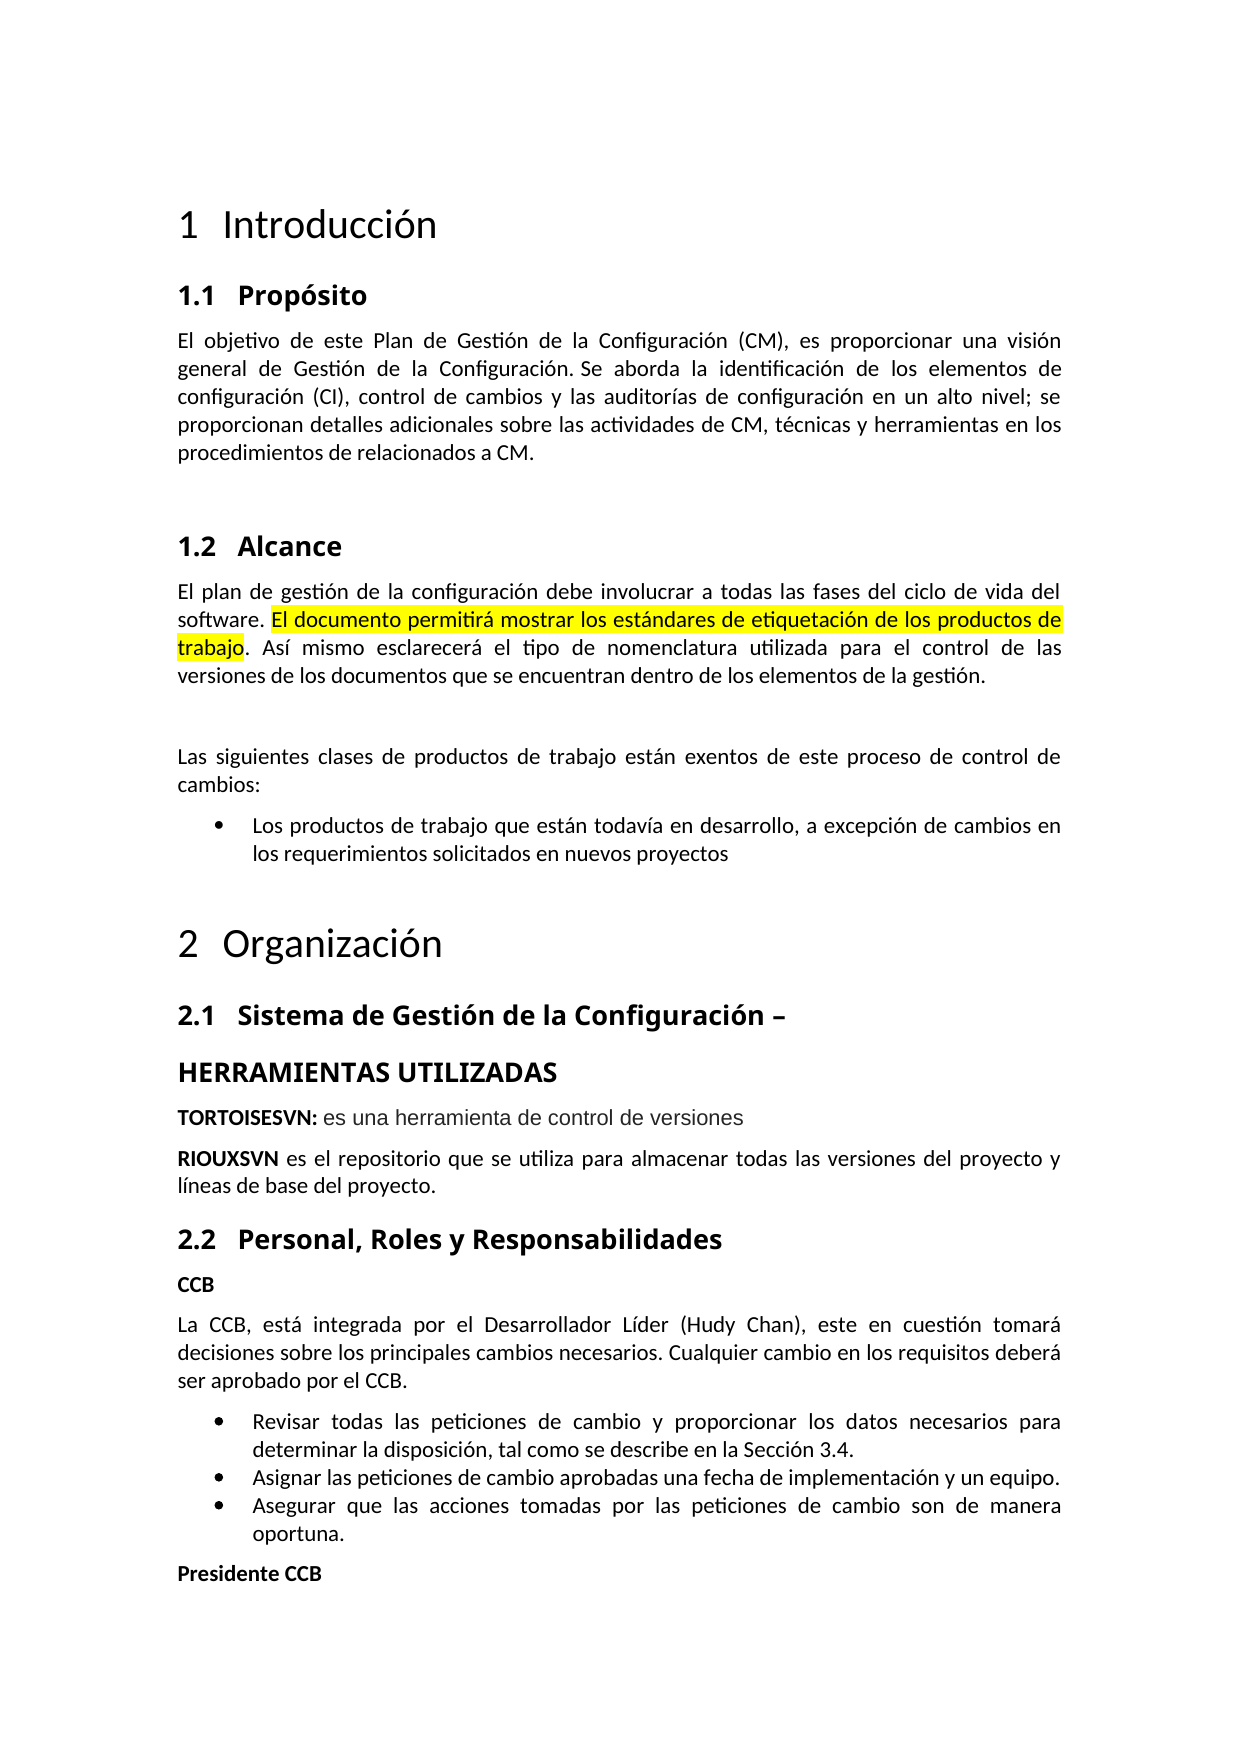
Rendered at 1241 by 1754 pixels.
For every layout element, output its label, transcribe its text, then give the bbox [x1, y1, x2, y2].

subtitle Propósito [177, 277, 1063, 314]
subtitle Sistema de Gestión de la Configuración – [177, 996, 1063, 1033]
text CCB [177, 1270, 1063, 1298]
subtitle Organización [177, 917, 1063, 968]
list Asignar las peticiones de cambio aprobadas una fecha de implementación y un equipo. [215, 1463, 1063, 1491]
list Asegurar que las acciones tomadas por las peticiones de cambio son de manera oportuna. [215, 1491, 1063, 1547]
text Presidente CCB [177, 1559, 1063, 1588]
subtitle Introducción [177, 198, 1063, 248]
text Las siguientes clases de productos de trabajo están exentos de este proceso de control de cambios: [177, 742, 1063, 798]
text RIOUXSVN es el repositorio que se utiliza para almacenar todas las versiones del proyecto y líneas de base del proyecto. [177, 1144, 1063, 1200]
subtitle Personal, Roles y Responsabilidades [177, 1221, 1063, 1257]
text El objetivo de este Plan de Gestión de la Configuración (CM), es proporcionar una visión general de Gestión de la Configuración. Se aborda la identificación de los elementos de configuración (CI), control de cambios y las auditorías de configuración en un alto nivel; se proporcionan detalles adicionales sobre las actividades de CM, técnicas y herramientas en los procedimientos de relacionados a CM. [177, 326, 1063, 466]
subtitle HERRAMIENTAS UTILIZADAS [177, 1054, 1063, 1091]
text TORTOISESVN: es una herramienta de control de versiones [177, 1103, 1063, 1131]
text La CCB, está integrada por el Desarrollador Líder (Hudy Chan), este en cuestión tomará decisiones sobre los principales cambios necesarios. Cualquier cambio en los requisitos deberá ser aprobado por el CCB. [177, 1310, 1063, 1394]
subtitle Alcance [177, 528, 1063, 564]
list Los productos de trabajo que están todavía en desarrollo, a excepción de cambios en los requerimientos solicitados en nuevos proyectos [215, 811, 1063, 867]
text El plan de gestión de la configuración debe involucrar a todas las fases del ciclo de vida del software. El documento permitirá mostrar los estándares de etiquetación de los productos de trabajo. Así mismo esclarecerá el tipo de nomenclatura utilizada para el control de las versiones de los documentos que se encuentran dentro de los elementos de la gestión. [177, 577, 1063, 689]
list Revisar todas las peticiones de cambio y proporcionar los datos necesarios para determinar la disposición, tal como se describe en la Sección 3.4. [215, 1407, 1063, 1463]
